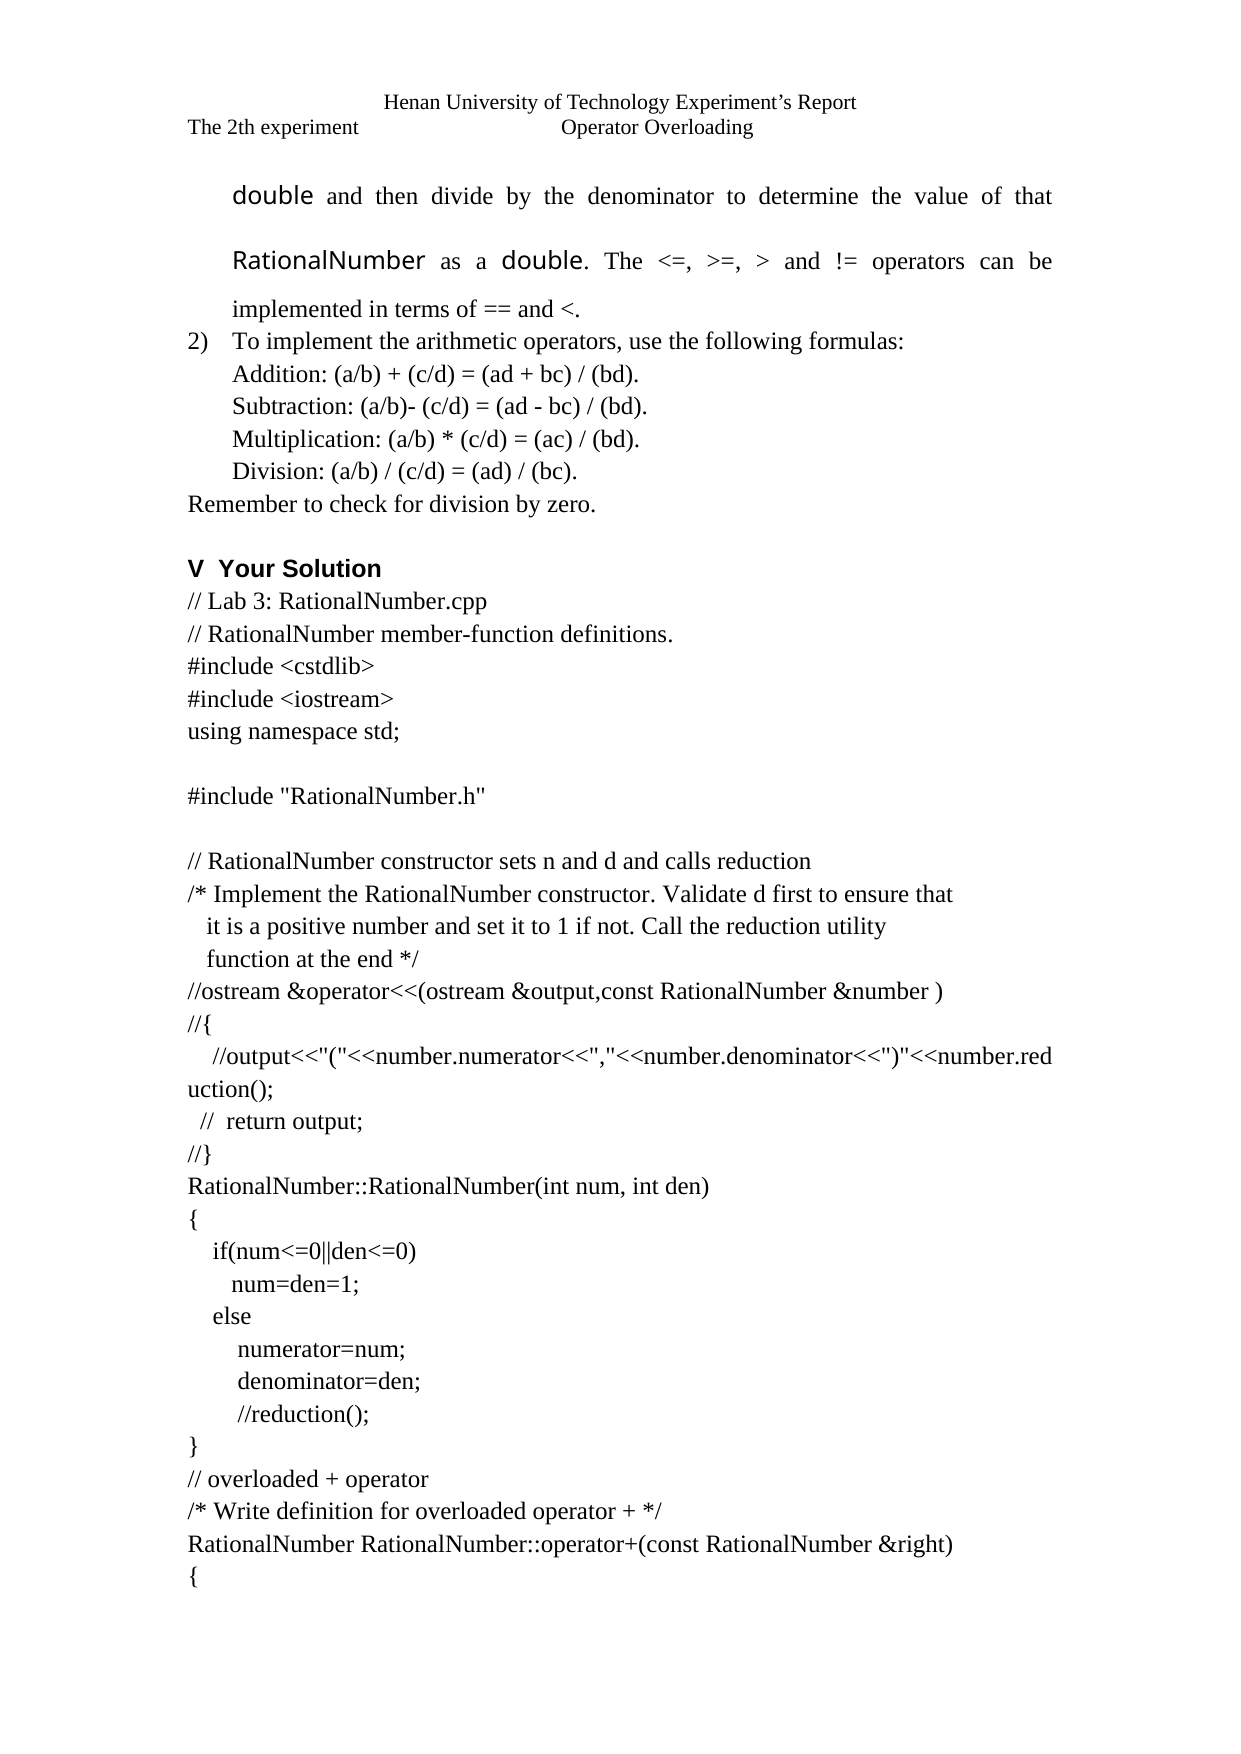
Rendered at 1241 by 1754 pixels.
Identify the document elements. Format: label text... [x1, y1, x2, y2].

text { [187, 1559, 1053, 1592]
text // return output; [187, 1104, 1053, 1137]
text //reduction(); [187, 1397, 1053, 1429]
text V Your Solution [187, 552, 1053, 584]
text #include <iostream> [187, 682, 1053, 714]
text // RationalNumber member-function definitions. [187, 617, 1053, 649]
text numerator=num; [187, 1332, 1053, 1364]
text Addition: (a/b) + (c/d) = (ad + bc) / (bd). [232, 357, 1053, 389]
text //{ [187, 1007, 1053, 1039]
text //ostream &operator<<(ostream &output,const RationalNumber &number ) [187, 974, 1053, 1007]
list To implement the arithmetic operators, use the following formulas: [187, 324, 1053, 357]
text /* Write definition for overloaded operator + */ [187, 1494, 1053, 1527]
text { [187, 1202, 1053, 1234]
text } [187, 1429, 1053, 1462]
text Division: (a/b) / (c/d) = (ad) / (bc). [232, 454, 1053, 487]
text Remember to check for division by zero. [187, 487, 1053, 519]
text /* Implement the RationalNumber constructor. Validate d first to ensure that [187, 877, 1053, 909]
text Multiplication: (a/b) * (c/d) = (ac) / (bd). [232, 422, 1053, 454]
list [187, 162, 1053, 324]
text Subtraction: (a/b)- (c/d) = (ad - bc) / (bd). [232, 389, 1053, 422]
text if(num<=0||den<=0) [187, 1234, 1053, 1267]
text #include <cstdlib> [187, 649, 1053, 682]
text using namespace std; [187, 714, 1053, 747]
text // Lab 3: RationalNumber.cpp [187, 584, 1053, 617]
text RationalNumber::RationalNumber(int num, int den) [187, 1169, 1053, 1202]
text RationalNumber RationalNumber::operator+(const RationalNumber &right) [187, 1527, 1053, 1559]
text function at the end */ [187, 942, 1053, 974]
text //} [187, 1137, 1053, 1169]
text #include "RationalNumber.h" [187, 779, 1053, 812]
text //output<<"("<<number.numerator<<","<<number.denominator<<")"<<number.reduction(); [187, 1039, 1053, 1104]
text else [187, 1299, 1053, 1332]
text denominator=den; [187, 1364, 1053, 1397]
text // overloaded + operator [187, 1462, 1053, 1494]
text num=den=1; [187, 1267, 1053, 1299]
text // RationalNumber constructor sets n and d and calls reduction [187, 844, 1053, 877]
text it is a positive number and set it to 1 if not. Call the reduction utility [187, 909, 1053, 942]
